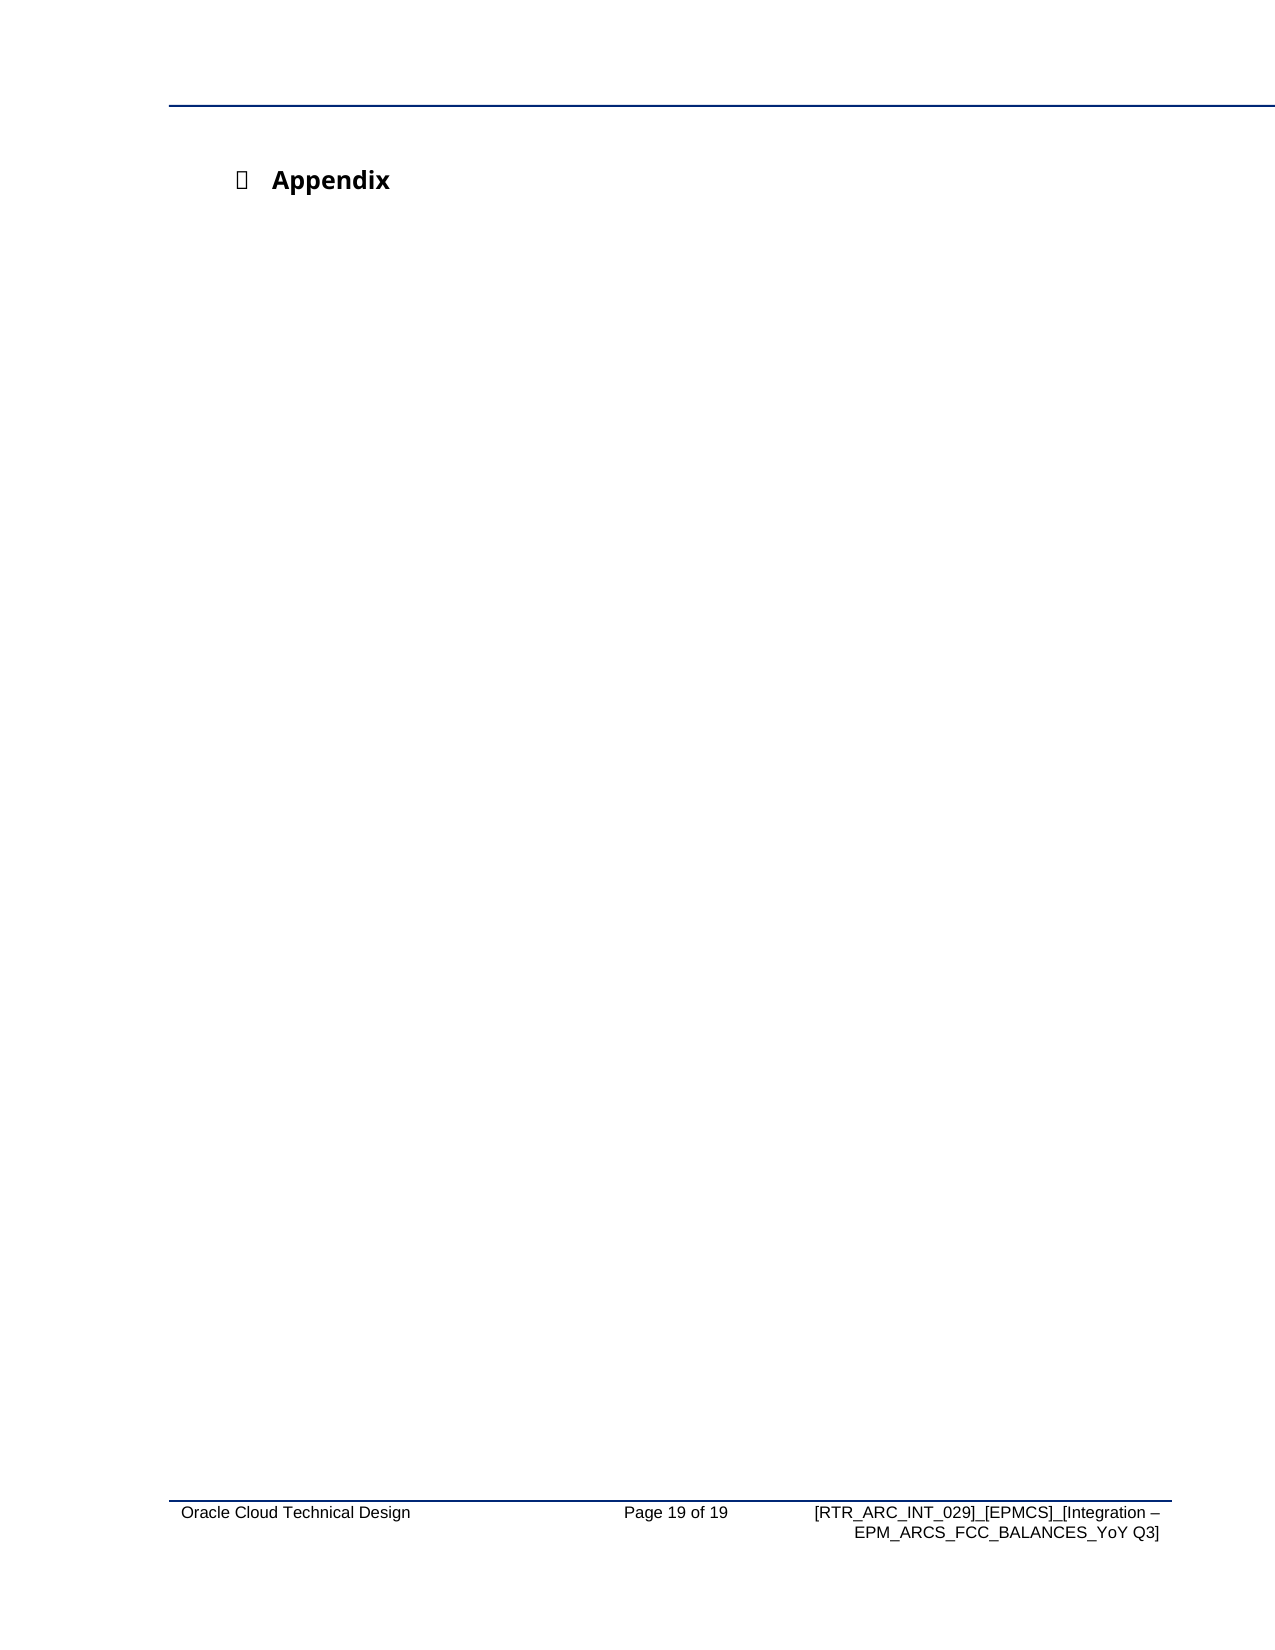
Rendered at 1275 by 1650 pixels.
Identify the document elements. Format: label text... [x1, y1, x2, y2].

subtitle Appendix [234, 162, 1125, 197]
